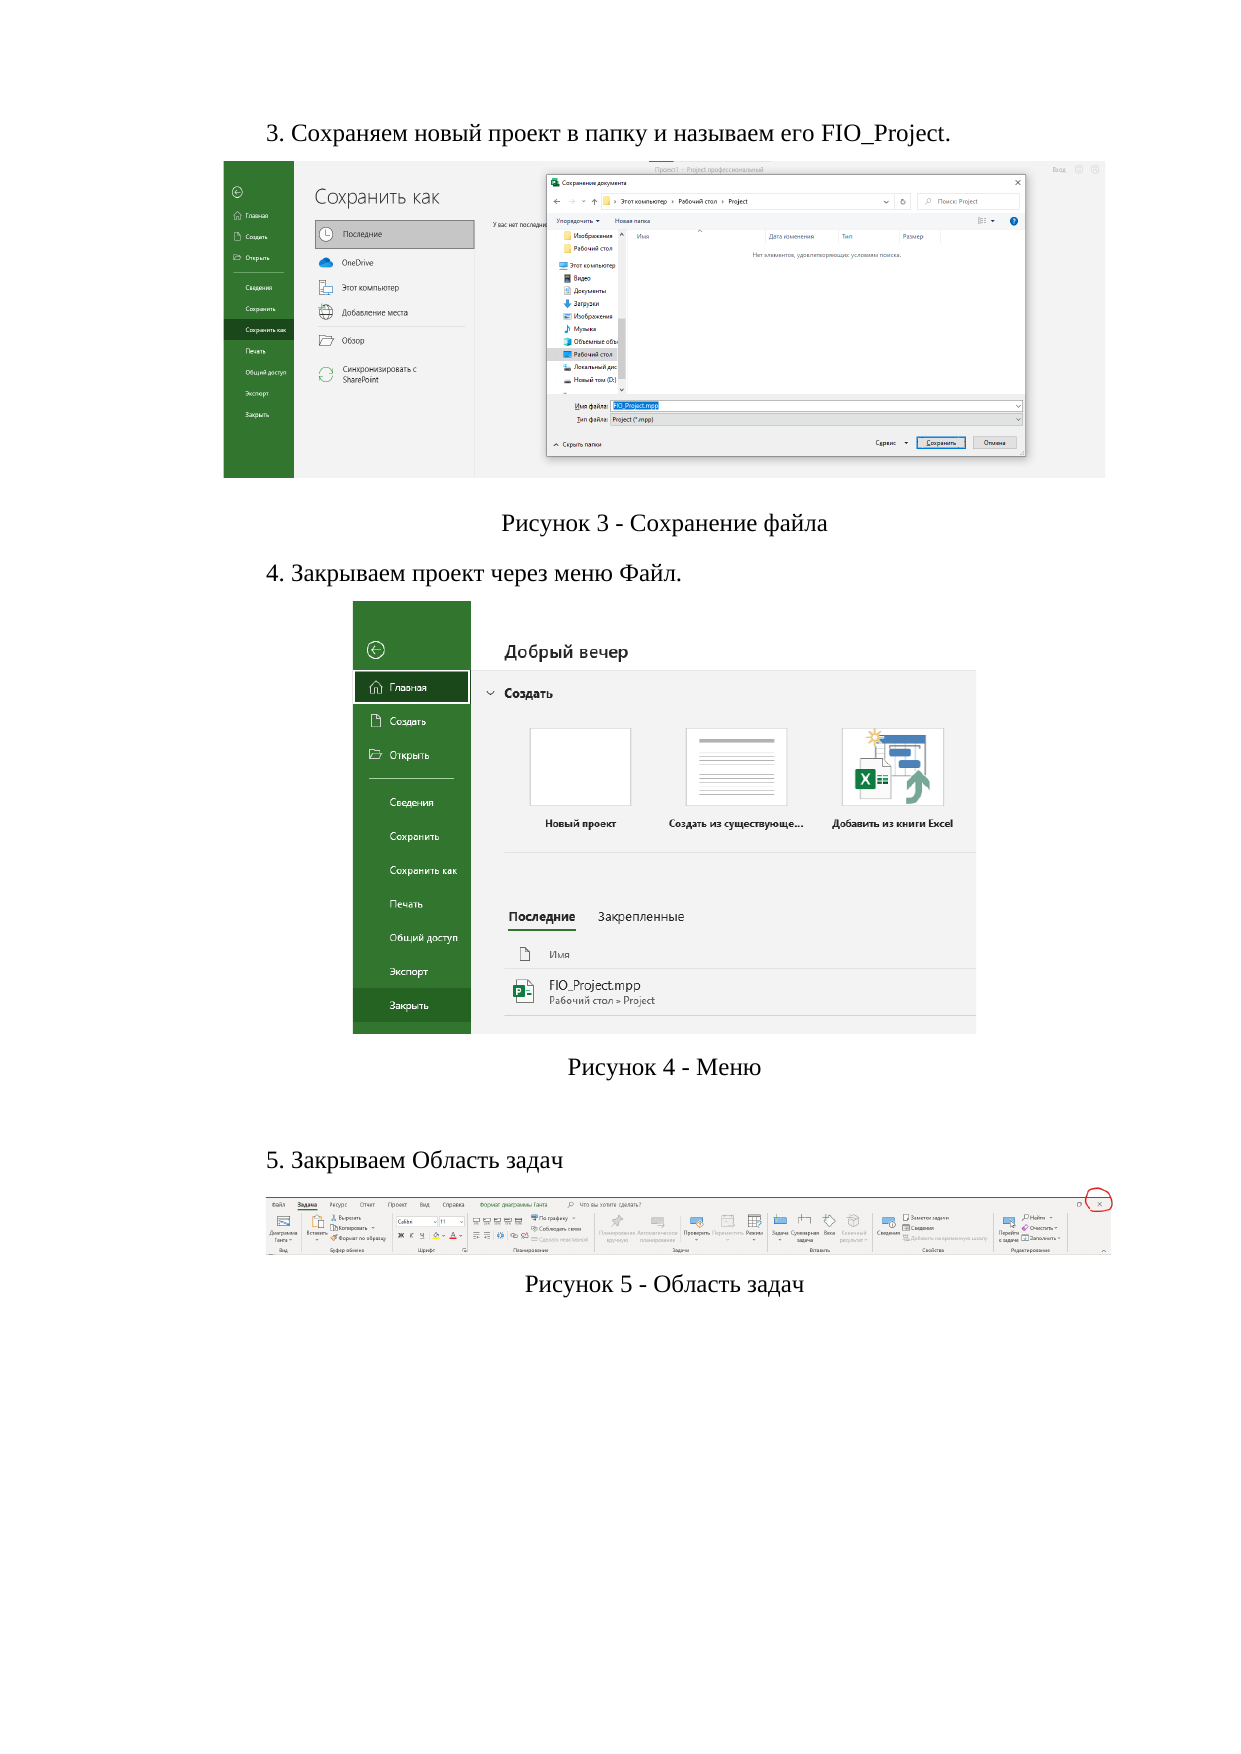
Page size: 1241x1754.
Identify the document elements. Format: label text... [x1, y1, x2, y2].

text Рисунок 3 - Сохранение файла [177, 508, 1152, 537]
picture [223, 161, 1106, 478]
text 4. Закрываем проект через меню Файл. [177, 558, 1152, 587]
picture [265, 1187, 1113, 1255]
text Рисунок 4 - Меню [177, 1052, 1152, 1081]
picture [352, 601, 977, 1034]
text Рисунок 5 - Область задач [177, 1269, 1152, 1298]
text 3. Сохраняем новый проект в папку и называем его FIO_Project. [177, 118, 1152, 147]
text 5. Закрываем Область задач [177, 1145, 1152, 1173]
